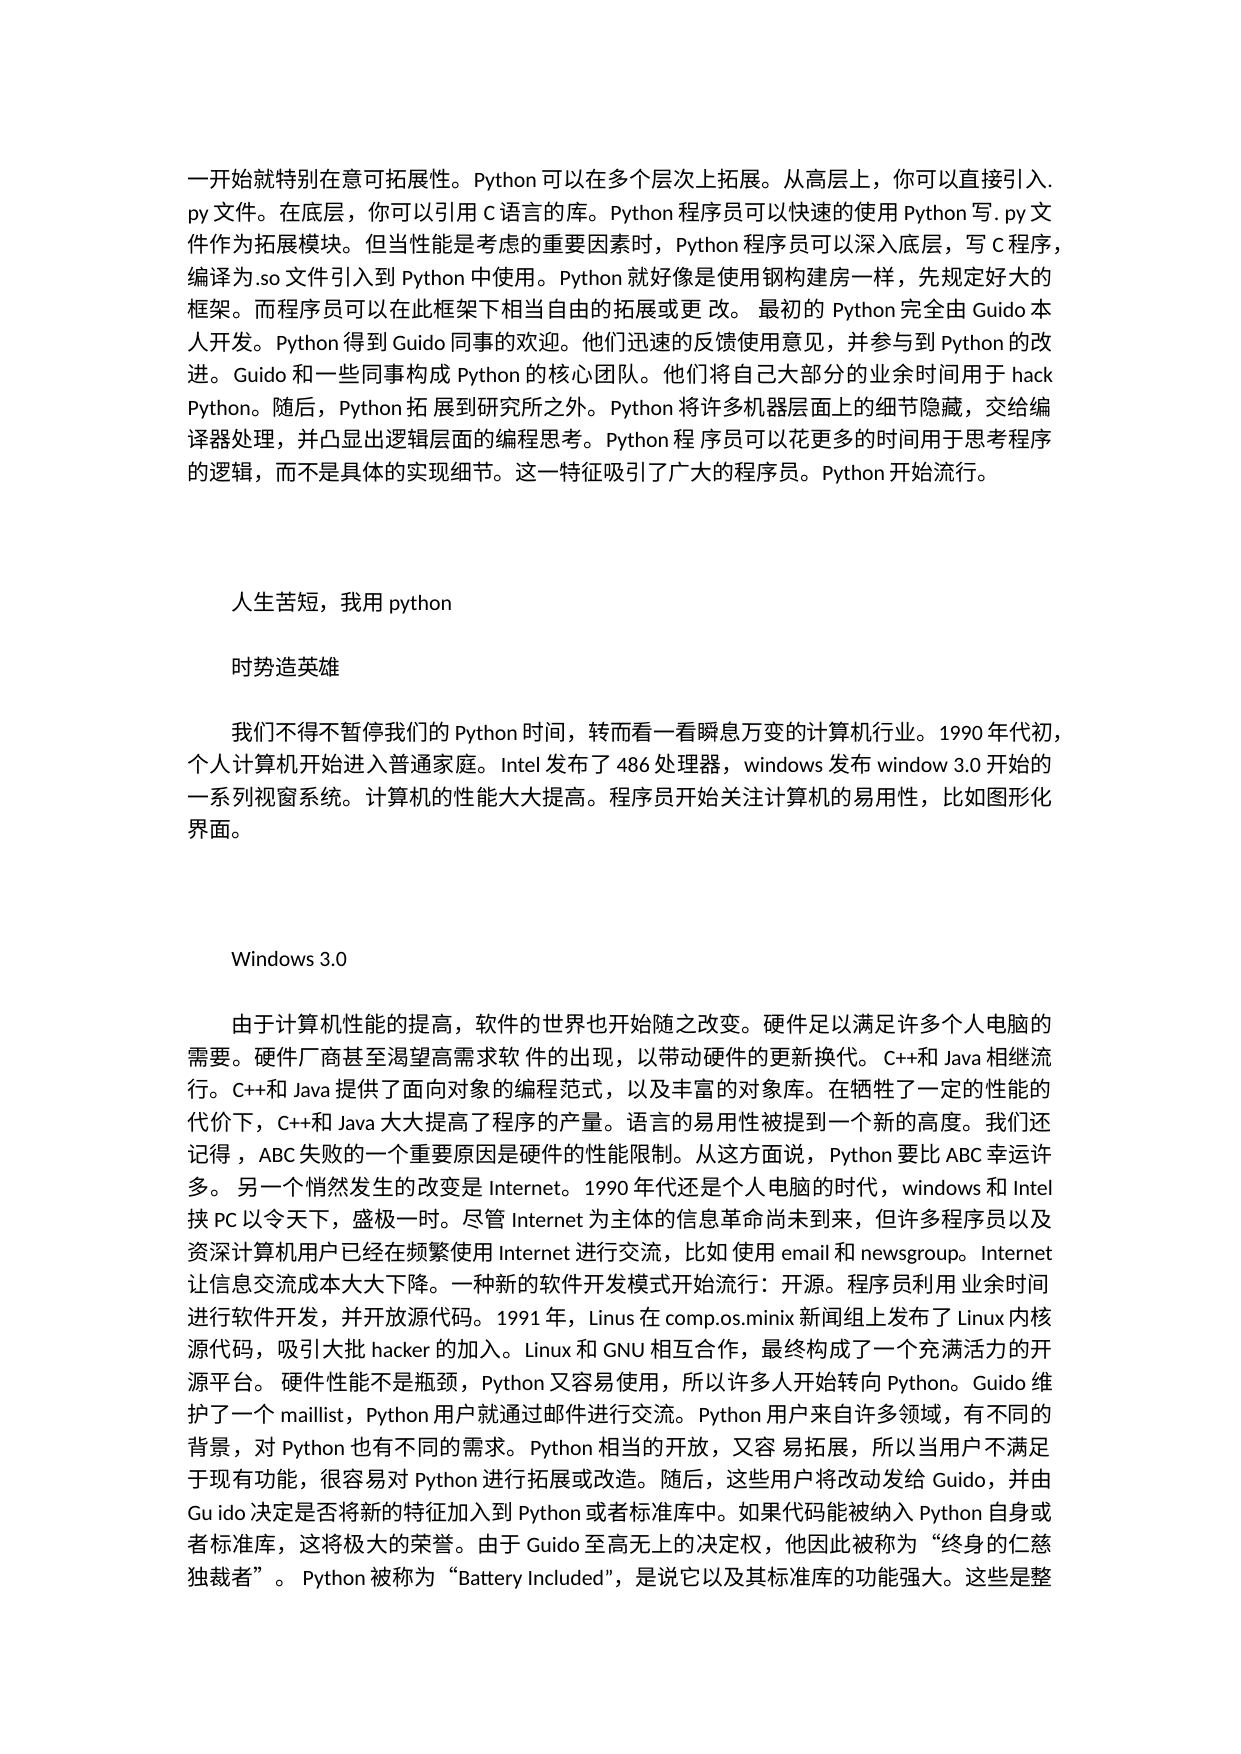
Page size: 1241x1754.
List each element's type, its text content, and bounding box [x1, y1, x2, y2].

text 时势造英雄 [187, 649, 1053, 682]
text Windows 3.0 [187, 942, 1053, 974]
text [187, 162, 1053, 487]
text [187, 1007, 1053, 1592]
text 我们不得不暂停我们的Python时间，转而看一看瞬息万变的计算机行业。1990年代初，个人计算机开始进入普通家庭。Intel发布了486处理器，windows发布window 3.0开始的一系列视窗系统。计算机的性能大大提高。程序员开始关注计算机的易用性，比如图形化界面。 [187, 714, 1053, 844]
text 人生苦短，我用python [187, 584, 1053, 617]
